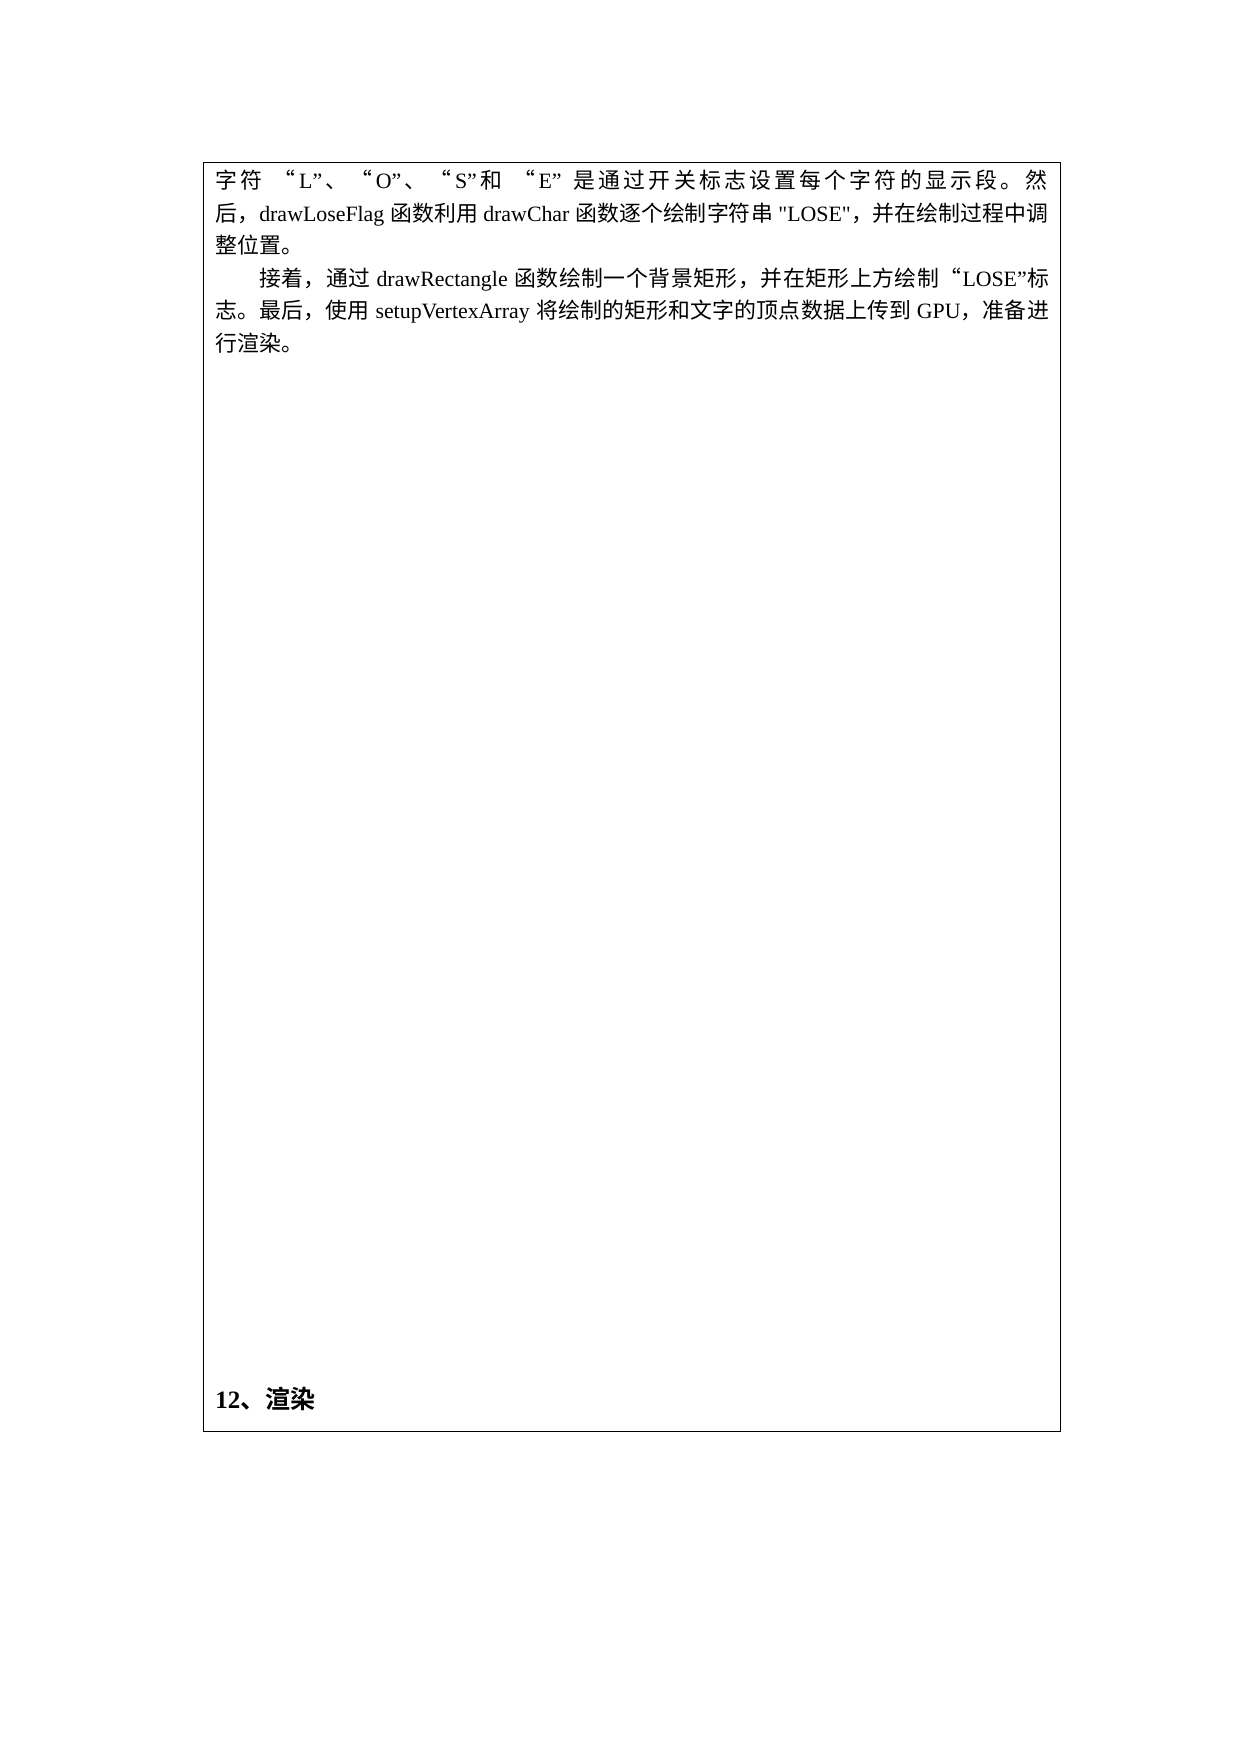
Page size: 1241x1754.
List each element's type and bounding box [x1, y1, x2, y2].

table_cell [204, 163, 1060, 1431]
